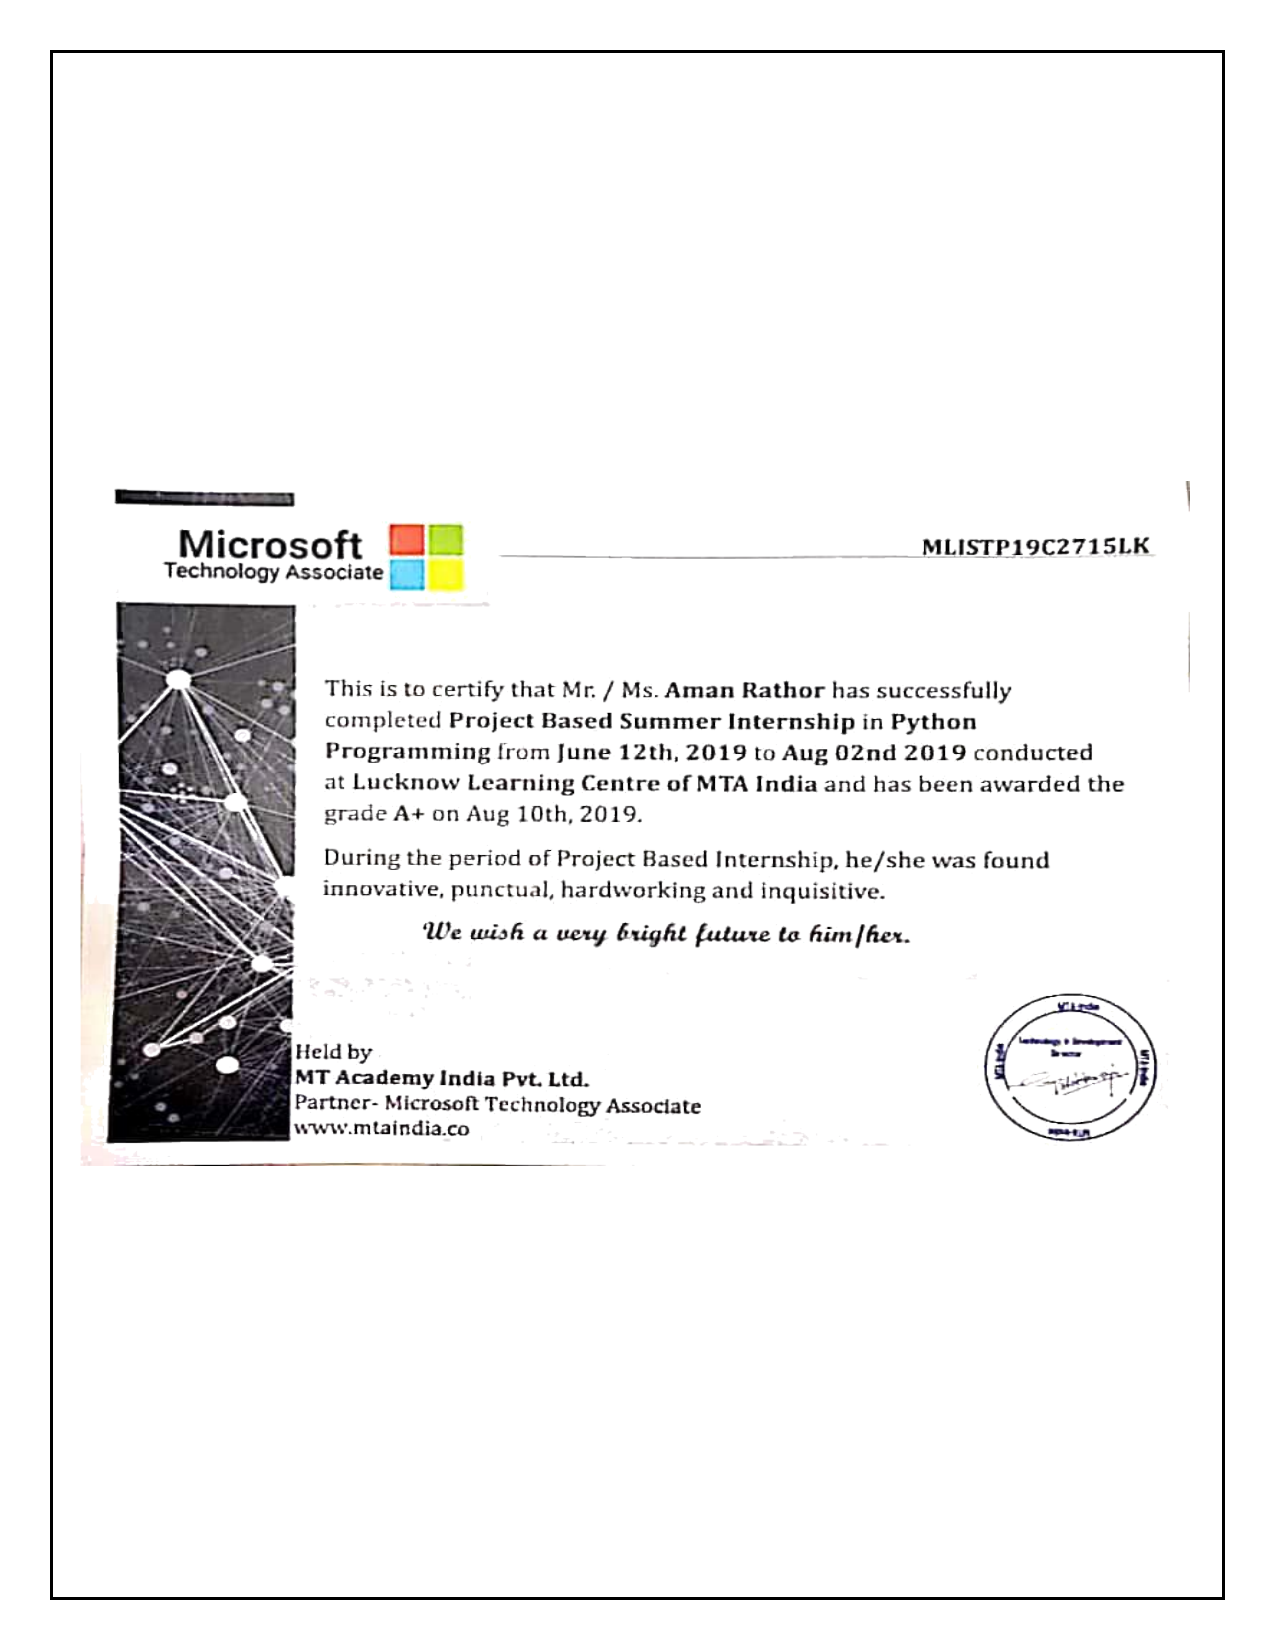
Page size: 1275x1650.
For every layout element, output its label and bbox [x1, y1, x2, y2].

picture [80, 481, 1190, 1166]
